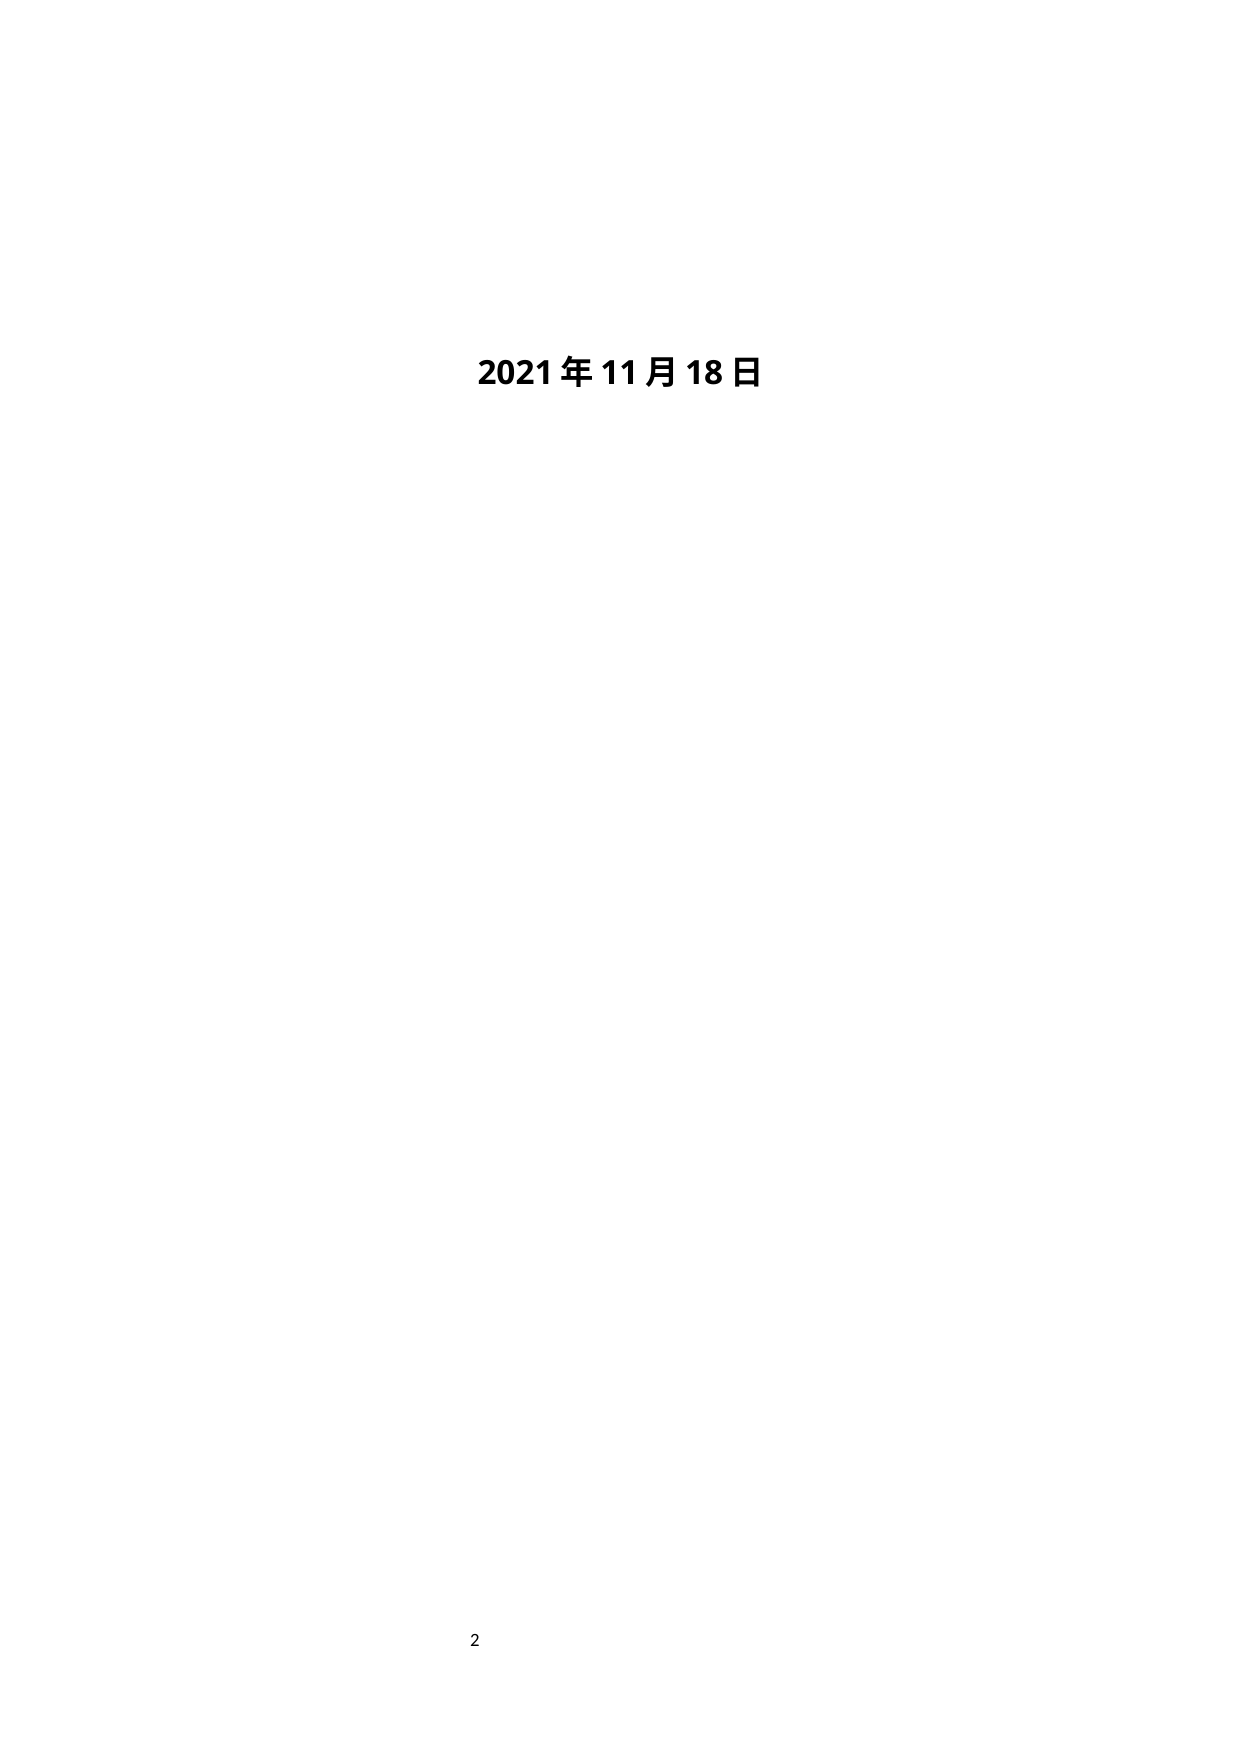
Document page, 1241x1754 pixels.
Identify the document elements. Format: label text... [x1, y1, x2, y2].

text 2021年11月18日 [187, 337, 1053, 402]
